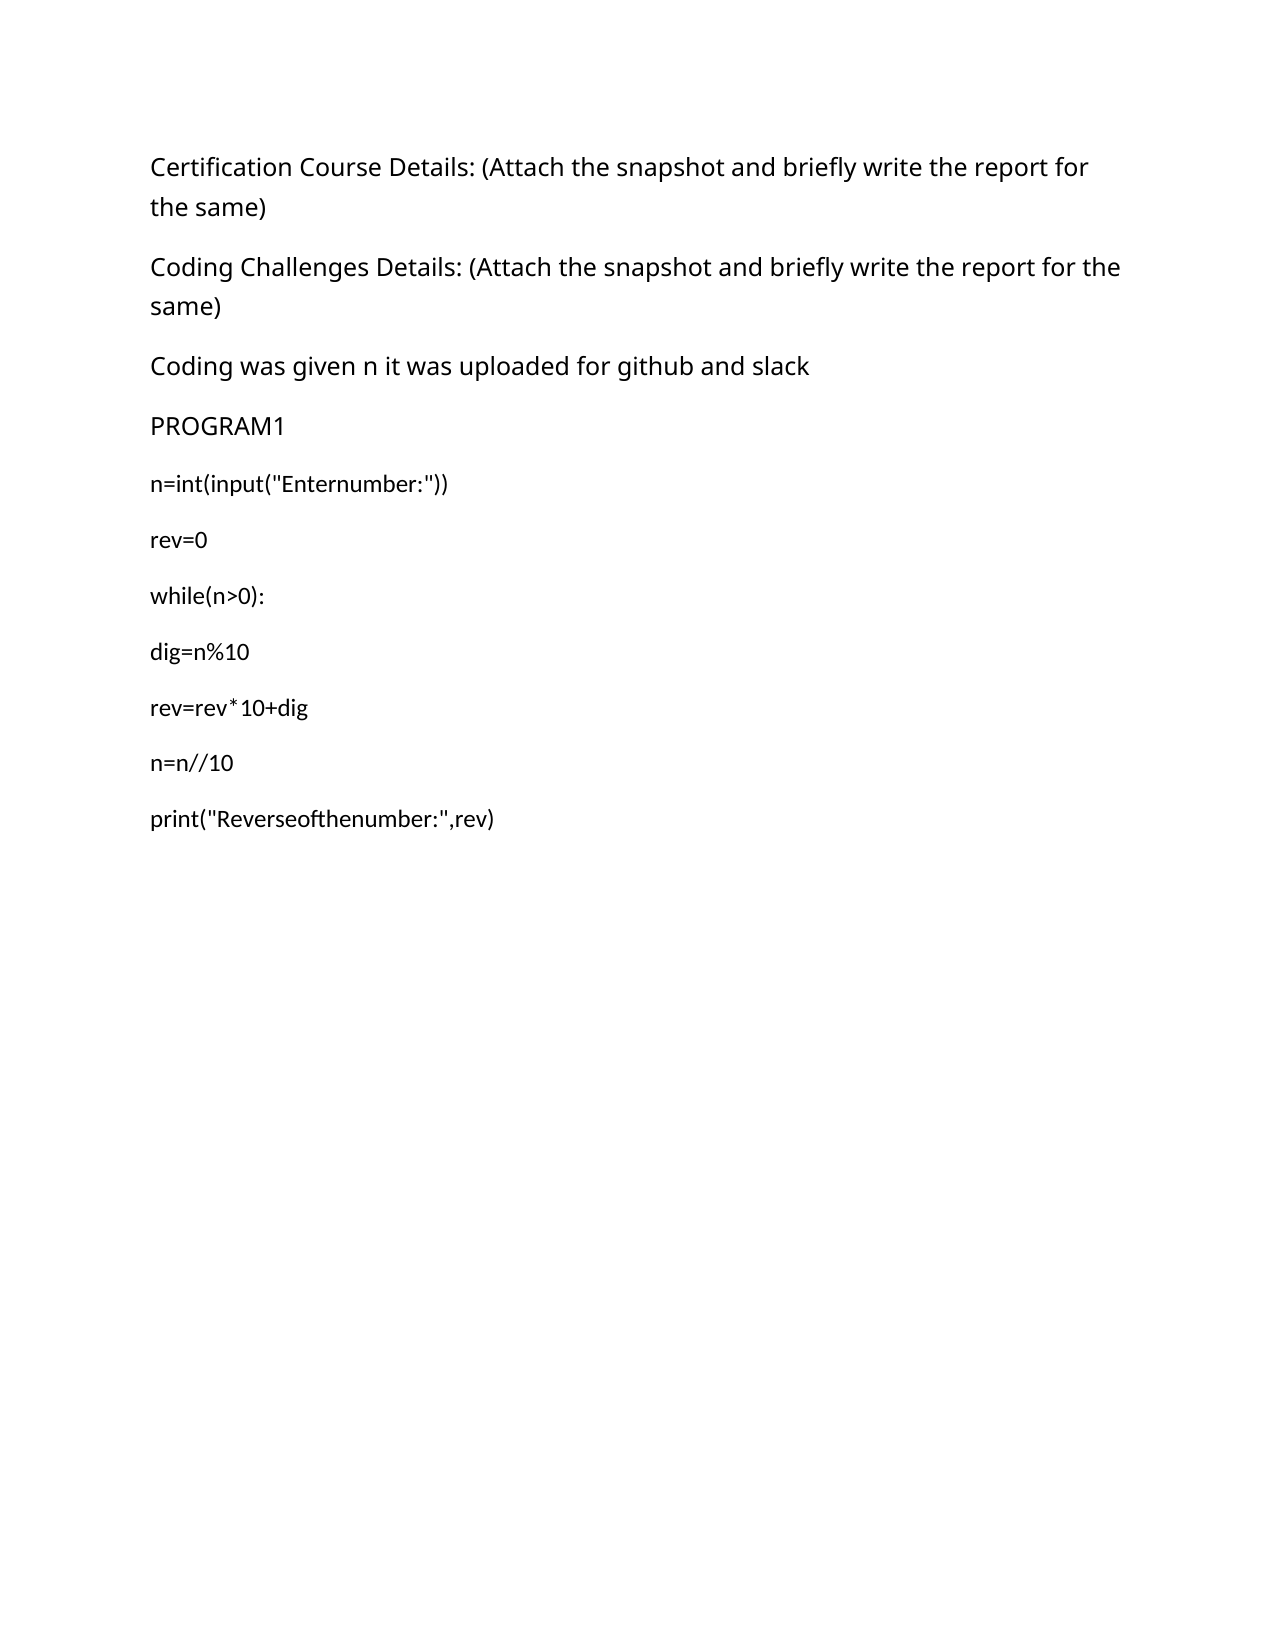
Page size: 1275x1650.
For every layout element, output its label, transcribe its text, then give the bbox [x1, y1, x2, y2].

text Coding Challenges Details: (Attach the snapshot and briefly write the report for the same) [150, 249, 1125, 322]
text Coding was given n it was uploaded for github and slack [150, 348, 1125, 382]
text PROGRAM1 [150, 408, 1125, 442]
text rev=0 [150, 524, 1125, 555]
text print("Reverseofthenumber:",rev) [150, 803, 1125, 834]
text Certification Course Details: (Attach the snapshot and briefly write the report for the same) [150, 150, 1125, 223]
text n=int(input("Enternumber:")) [150, 468, 1125, 499]
text rev=rev*10+dig [150, 692, 1125, 722]
text n=n//10 [150, 747, 1125, 778]
text dig=n%10 [150, 636, 1125, 666]
text while(n>0): [150, 580, 1125, 611]
